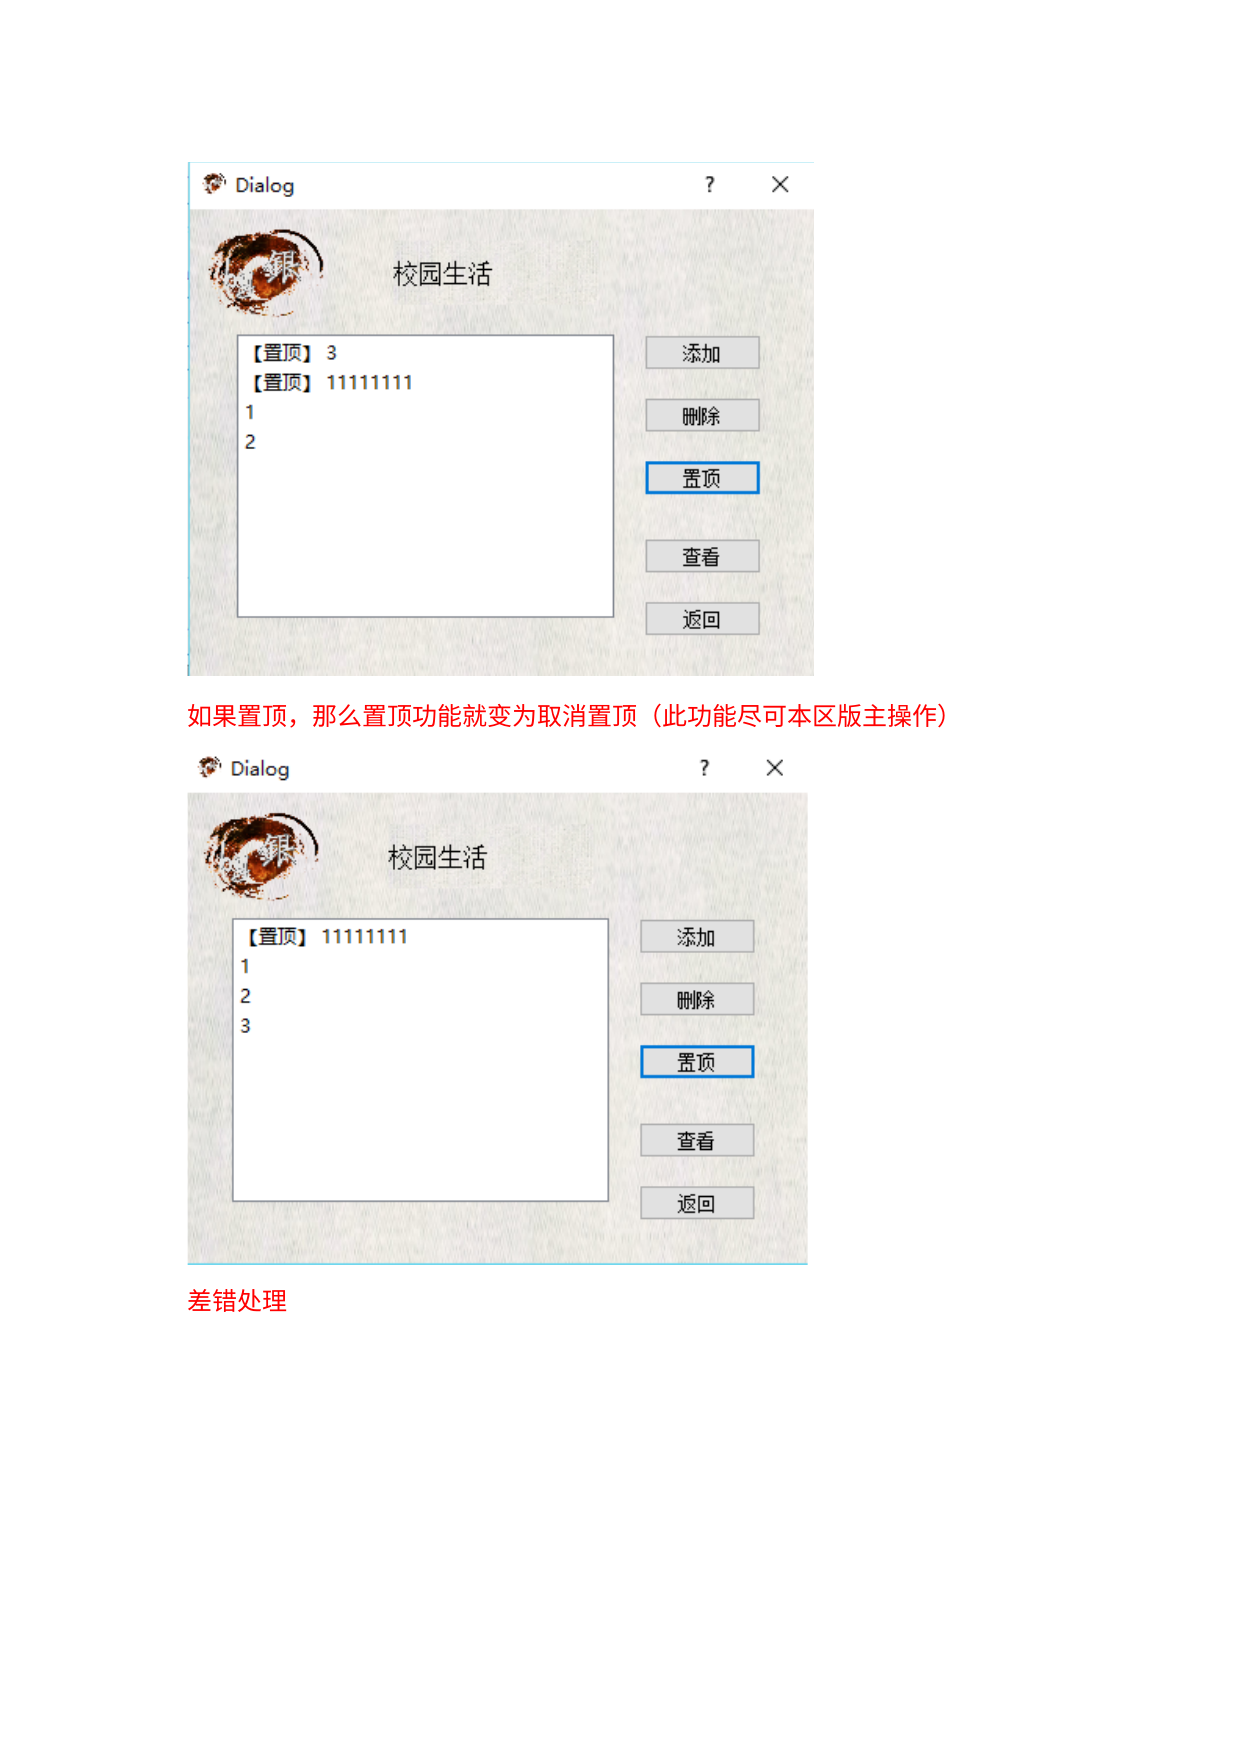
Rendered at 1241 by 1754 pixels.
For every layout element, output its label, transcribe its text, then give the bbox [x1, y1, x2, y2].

picture [187, 747, 808, 1265]
text 如果置顶，那么置顶功能就变为取消置顶（此功能尽可本区版主操作） [187, 682, 1053, 747]
text 差错处理 [187, 1267, 1053, 1332]
picture [187, 162, 814, 676]
